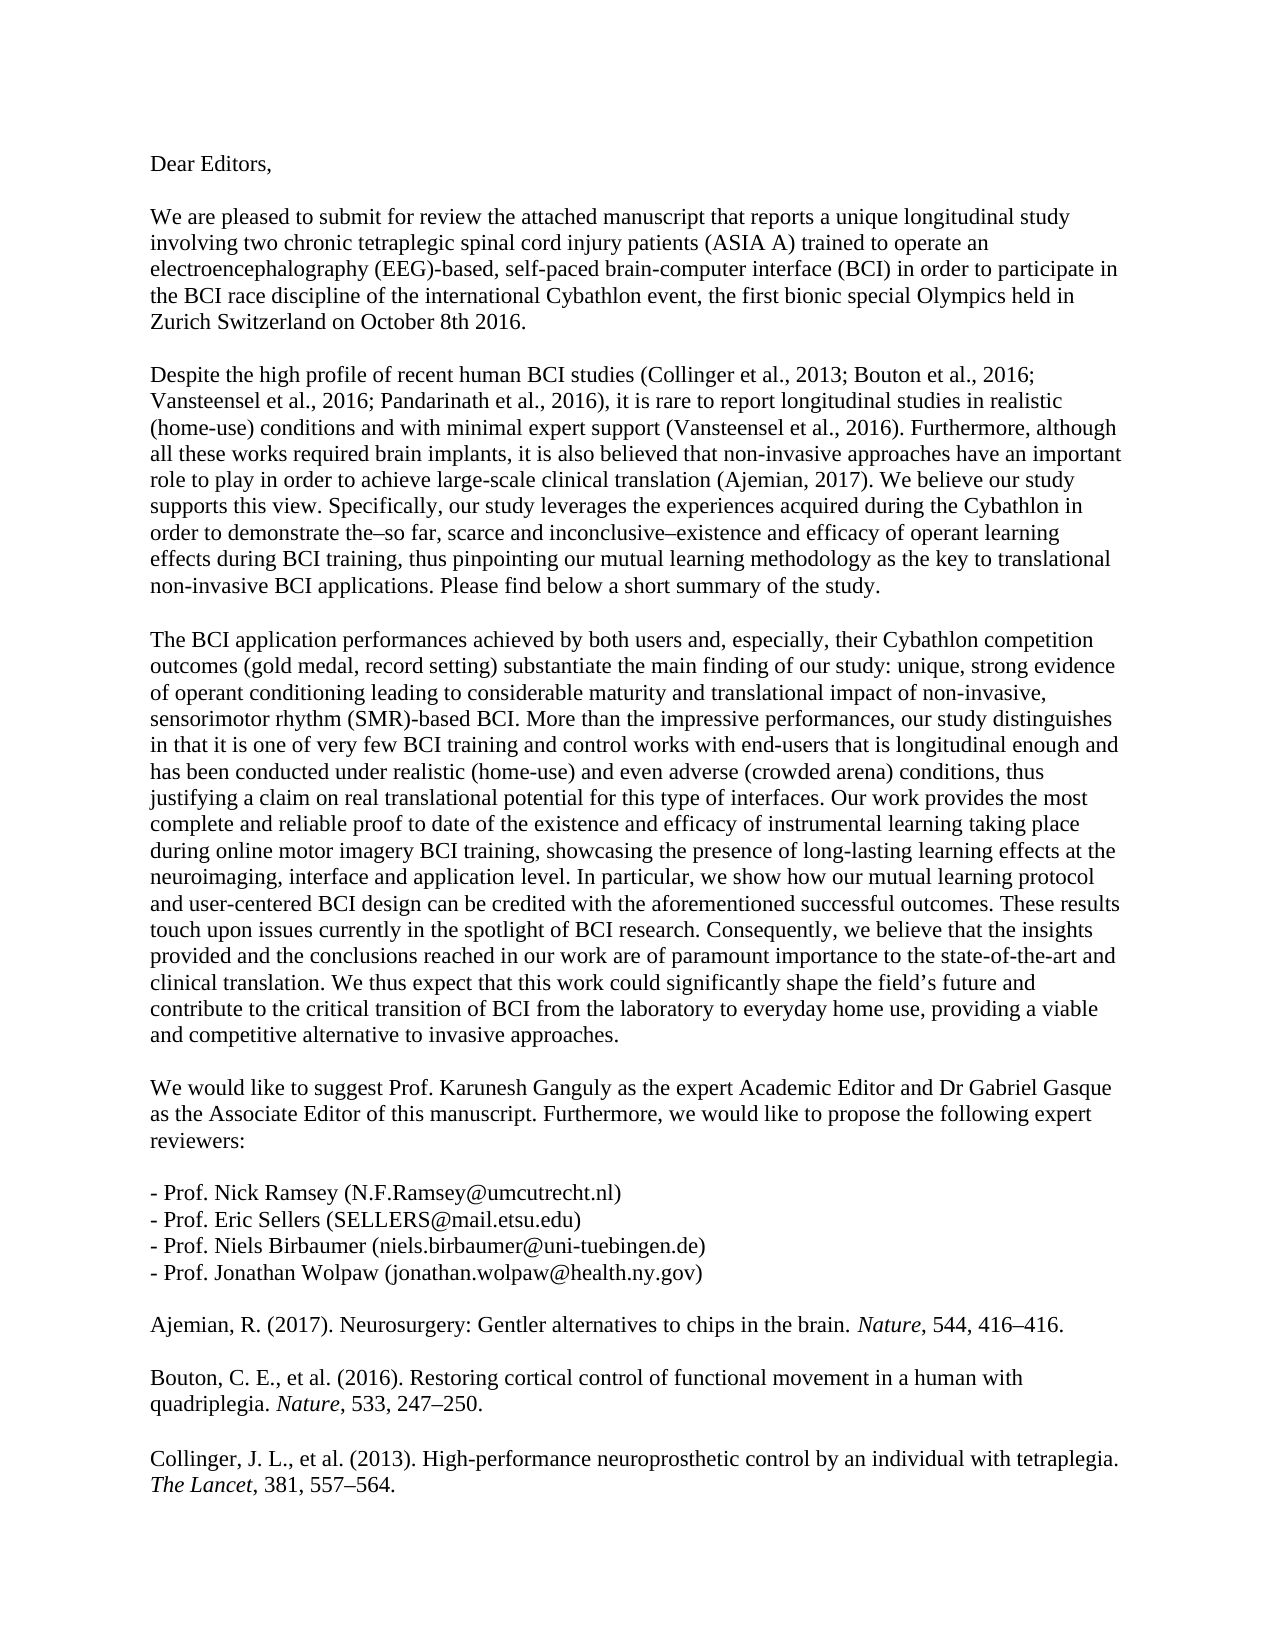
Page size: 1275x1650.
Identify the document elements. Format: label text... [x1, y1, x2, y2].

text - Prof. Jonathan Wolpaw (jonathan.wolpaw@health.ny.gov) [150, 1258, 1125, 1285]
text - Prof. Niels Birbaumer (niels.birbaumer@uni-tuebingen.de) [150, 1232, 1125, 1258]
text Ajemian, R. (2017). Neurosurgery: Gentler alternatives to chips in the brain. Nature, 544, 416–416. [150, 1311, 1125, 1338]
text Despite the high profile of recent human BCI studies (Collinger et al., 2013; Bouton et al., 2016; Vansteensel et al., 2016; Pandarinath et al., 2016), it is rare to report longitudinal studies in realistic (home-use) conditions and with minimal expert support (Vansteensel et al., 2016). Furthermore, although all these works required brain implants, it is also believed that non-invasive approaches have an important role to play in order to achieve large-scale clinical translation (Ajemian, 2017). We believe our study supports this view. Specifically, our study leverages the experiences acquired during the Cybathlon in order to demonstrate the–so far, scarce and inconclusive–existence and efficacy of operant learning effects during BCI training, thus pinpointing our mutual learning methodology as the key to translational non-invasive BCI applications. Please find below a short summary of the study. [150, 361, 1125, 598]
text Bouton, C. E., et al. (2016). Restoring cortical control of functional movement in a human with quadriplegia. Nature, 533, 247–250. [150, 1364, 1125, 1417]
text We would like to suggest Prof. Karunesh Ganguly as the expert Academic Editor and Dr Gabriel Gasque as the Associate Editor of this manuscript. Furthermore, we would like to propose the following expert reviewers: [150, 1074, 1125, 1153]
text - Prof. Nick Ramsey (N.F.Ramsey@umcutrecht.nl) [150, 1179, 1125, 1206]
text - Prof. Eric Sellers (SELLERS@mail.etsu.edu) [150, 1206, 1125, 1232]
text The BCI application performances achieved by both users and, especially, their Cybathlon competition outcomes (gold medal, record setting) substantiate the main finding of our study: unique, strong evidence of operant conditioning leading to considerable maturity and translational impact of non-invasive, sensorimotor rhythm (SMR)-based BCI. More than the impressive performances, our study distinguishes in that it is one of very few BCI training and control works with end-users that is longitudinal enough and has been conducted under realistic (home-use) and even adverse (crowded arena) conditions, thus justifying a claim on real translational potential for this type of interfaces. Our work provides the most complete and reliable proof to date of the existence and efficacy of instrumental learning taking place during online motor imagery BCI training, showcasing the presence of long-lasting learning effects at the neuroimaging, interface and application level. In particular, we show how our mutual learning protocol and user-centered BCI design can be credited with the aforementioned successful outcomes. These results touch upon issues currently in the spotlight of BCI research. Consequently, we believe that the insights provided and the conclusions reached in our work are of paramount importance to the state-of-the-art and clinical translation. We thus expect that this work could significantly shape the field’s future and contribute to the critical transition of BCI from the laboratory to everyday home use, providing a viable and competitive alternative to invasive approaches. [150, 626, 1125, 1048]
text Collinger, J. L., et al. (2013). High-performance neuroprosthetic control by an individual with tetraplegia. The Lancet, 381, 557–564. [150, 1445, 1125, 1497]
text Dear Editors, [150, 150, 1125, 176]
text We are pleased to submit for review the attached manuscript that reports a unique longitudinal study involving two chronic tetraplegic spinal cord injury patients (ASIA A) trained to operate an electroencephalography (EEG)-based, self-paced brain-computer interface (BCI) in order to participate in the BCI race discipline of the international Cybathlon event, the first bionic special Olympics held in Zurich Switzerland on October 8th 2016. [150, 203, 1125, 334]
